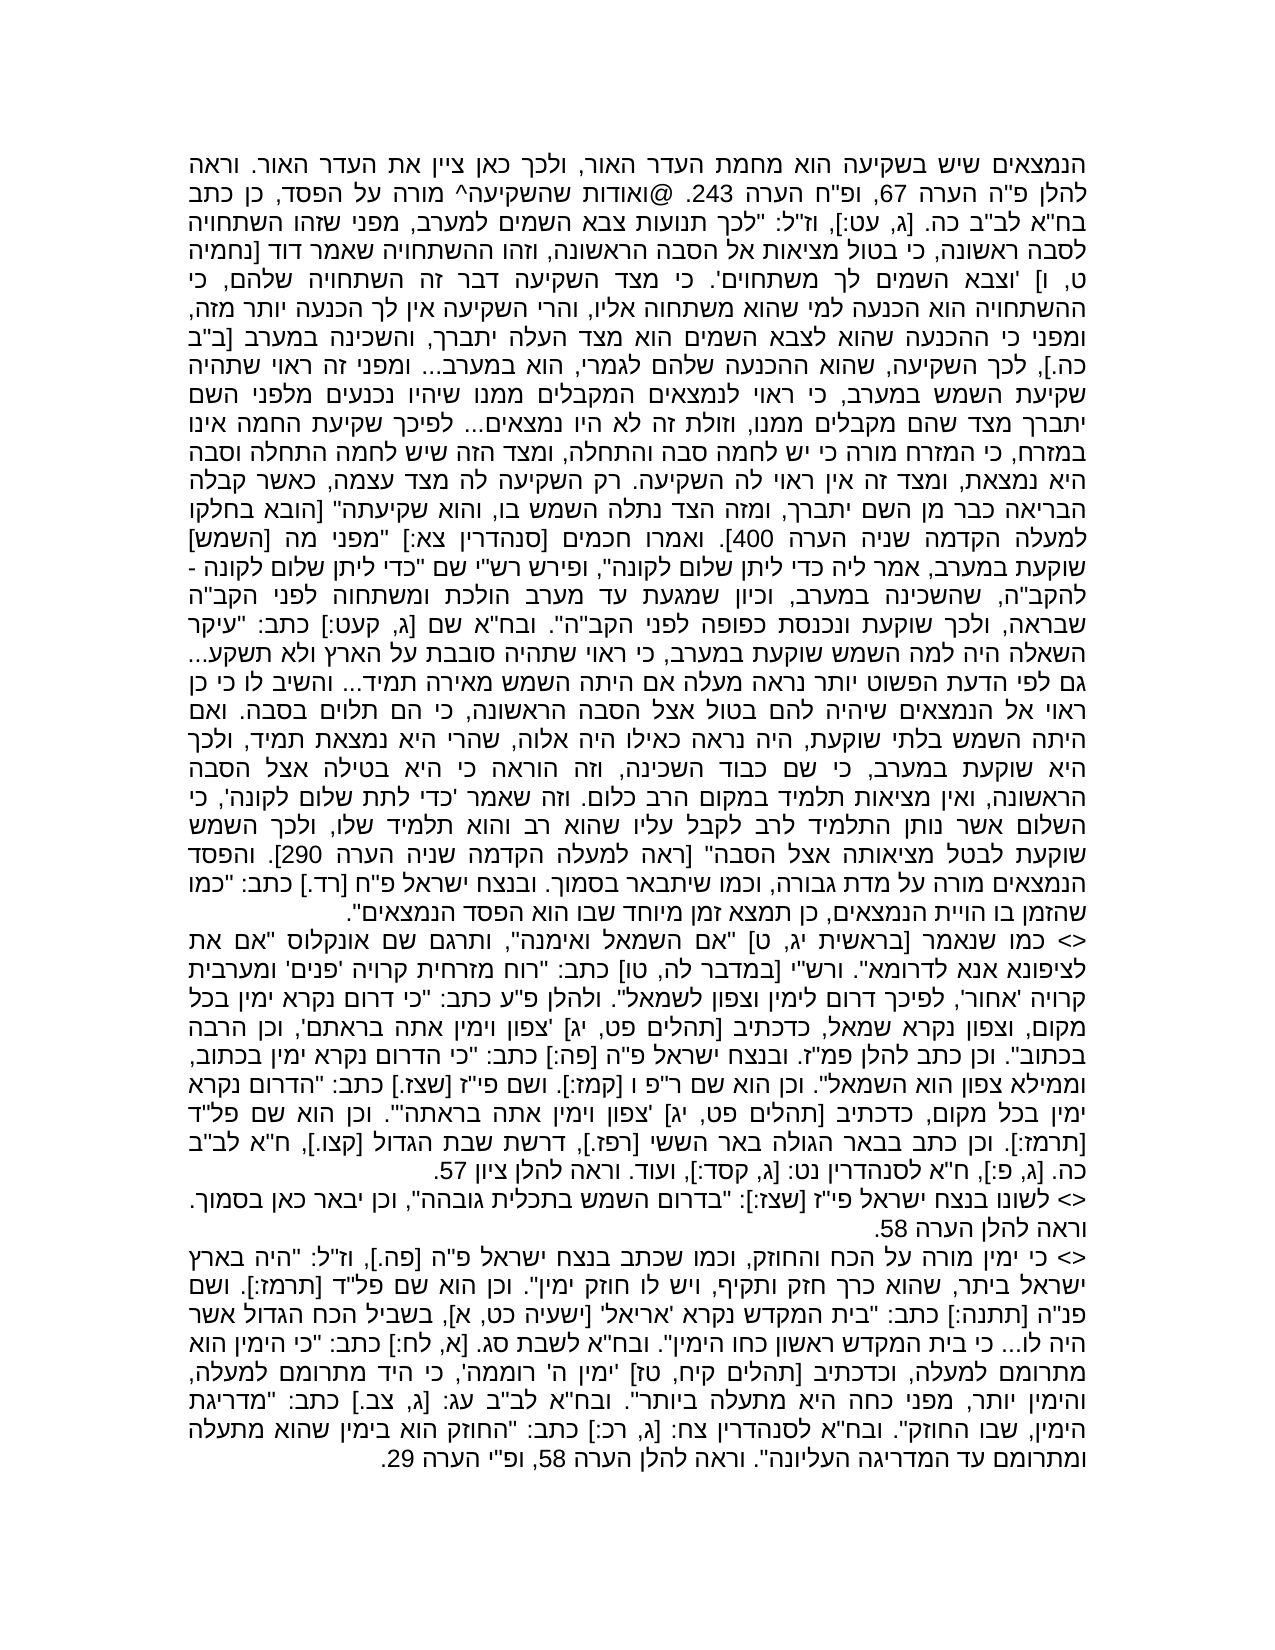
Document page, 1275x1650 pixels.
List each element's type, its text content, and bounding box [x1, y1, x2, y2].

text <> כמו שנאמר [בראשית יג, ט] "אם השמאל ואימנה", ותרגם שם אונקלוס "אם את לציפונא אנא לדרומא". ורש"י [במדבר לה, טו] כתב: "רוח מזרחית קרויה 'פנים' ומערבית קרויה 'אחור', לפיכך דרום לימין וצפון לשמאל". ולהלן פ"ע כתב: "כי דרום נקרא ימין בכל מקום, וצפון נקרא שמאל, כדכתיב [תהלים פט, יג] 'צפון וימין אתה בראתם', וכן הרבה בכתוב". וכן כתב להלן פמ"ז. ובנצח ישראל פ"ה [פה:] כתב: "כי הדרום נקרא ימין בכתוב, וממילא צפון הוא השמאל". וכן הוא שם ר"פ ו [קמז:]. ושם פי"ז [שצז.] כתב: "הדרום נקרא ימין בכל מקום, כדכתיב [תהלים פט, יג] 'צפון וימין אתה בראתה'". וכן הוא שם פל"ד [תרמז:]. וכן כתב בבאר הגולה באר הששי [רפז.], דרשת שבת הגדול [קצו.], ח"א לב"ב כה. [ג, פ:], ח"א לסנהדרין נט: [ג, קסד:], ועוד. וראה להלן ציון 57. [187, 1012, 1087, 1271]
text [187, 1329, 1087, 1472]
text <> לשונו בנצח ישראל פי"ז [שצז:]: "בדרום השמש בתכלית גובהה", וכן יבאר כאן בסמוך. וראה להלן הערה 58. [187, 1271, 1087, 1329]
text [187, 150, 1087, 1012]
